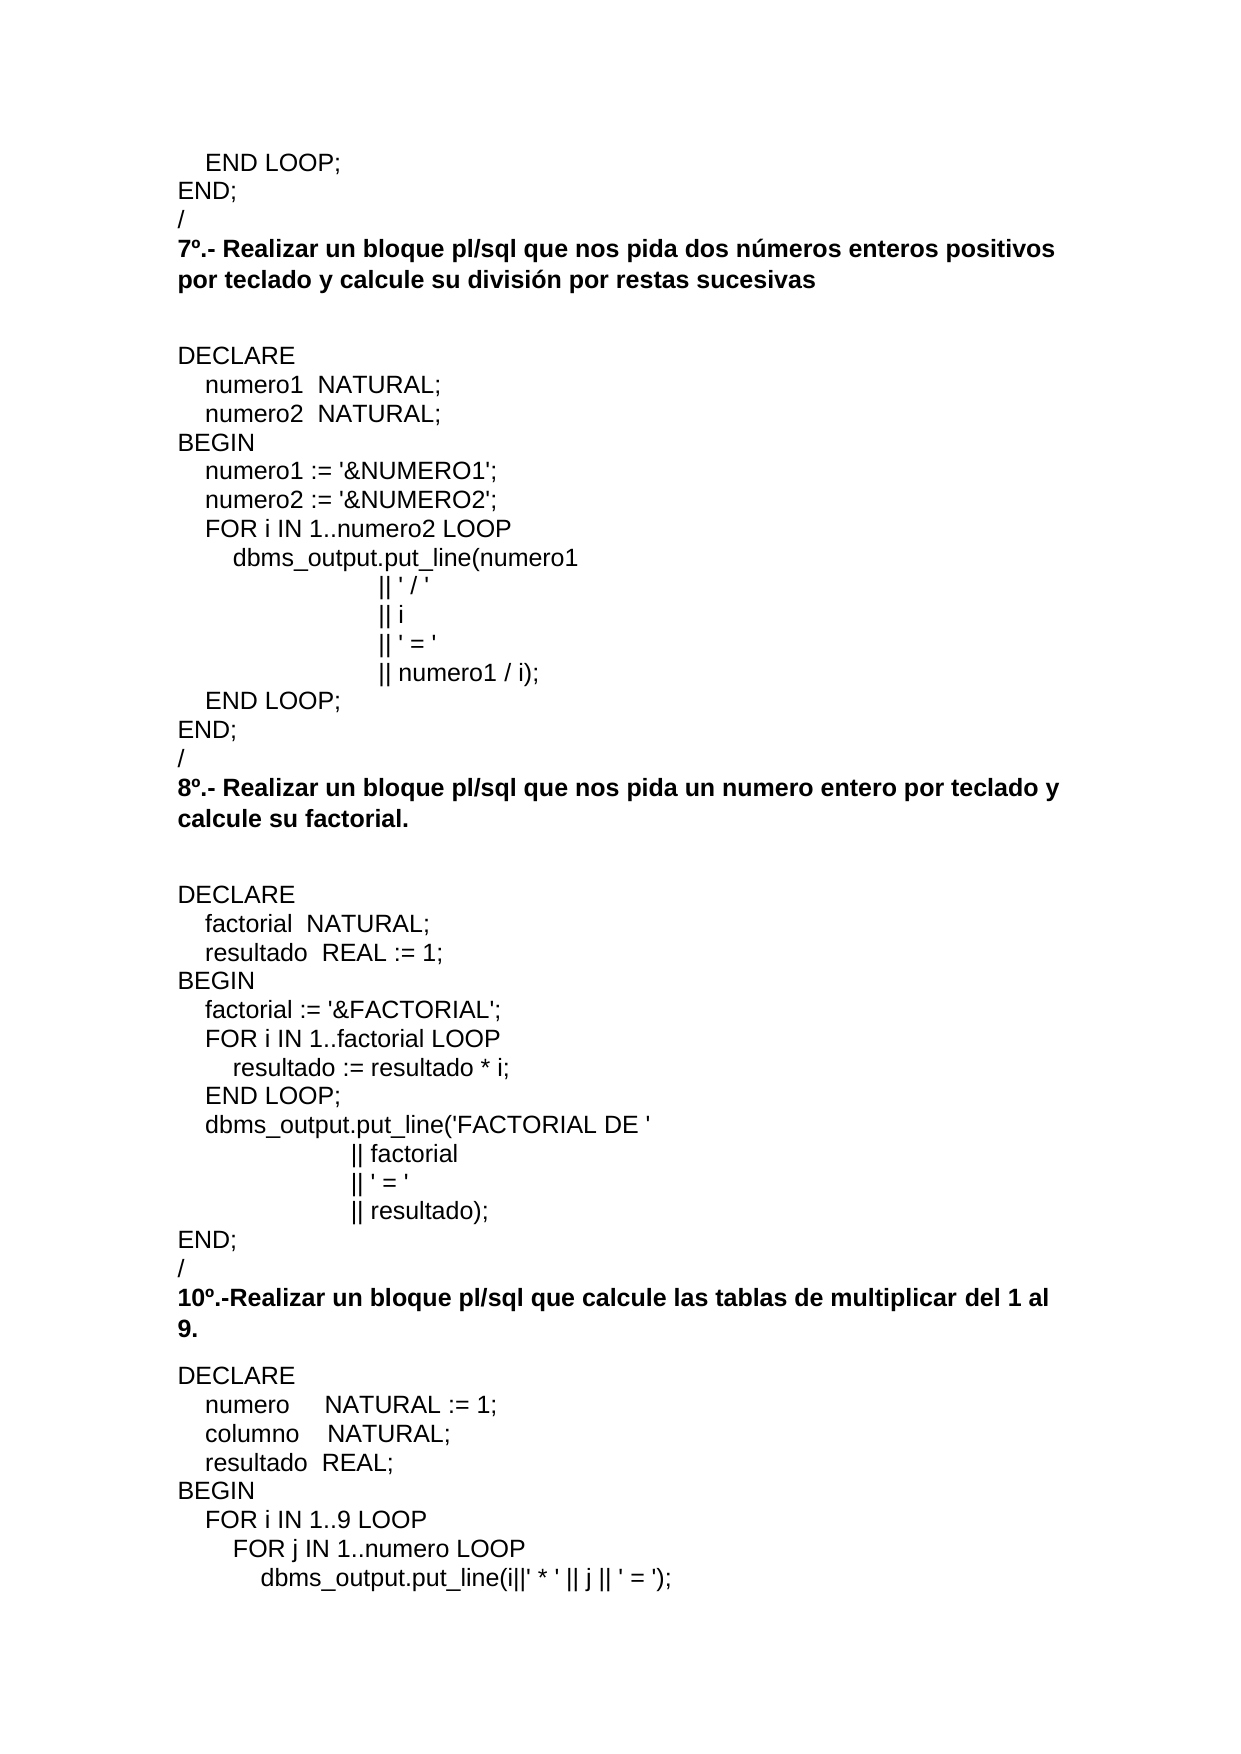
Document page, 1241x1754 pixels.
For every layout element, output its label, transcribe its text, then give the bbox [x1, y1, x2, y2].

text END; [177, 176, 1063, 205]
text || ' = ' [177, 1168, 1063, 1196]
text FOR i IN 1..factorial LOOP [177, 1024, 1063, 1053]
text END; [177, 715, 1063, 744]
text DECLARE [177, 341, 1063, 370]
text dbms_output.put_line(numero1 [177, 543, 1063, 571]
text DECLARE [177, 1361, 1063, 1390]
text numero2 := '&NUMERO2'; [177, 485, 1063, 514]
text dbms_output.put_line('FACTORIAL DE ' [177, 1110, 1063, 1139]
text || numero1 / i); [177, 658, 1063, 686]
text numero2 NATURAL; [177, 399, 1063, 428]
text || factorial [177, 1139, 1063, 1168]
text || ' / ' [177, 571, 1063, 600]
text numero1 NATURAL; [177, 370, 1063, 399]
text END; [177, 1225, 1063, 1254]
text DECLARE [177, 880, 1063, 909]
text BEGIN [177, 1476, 1063, 1505]
text columno NATURAL; [177, 1419, 1063, 1448]
text || i [177, 600, 1063, 629]
text / [177, 205, 1063, 234]
text BEGIN [177, 428, 1063, 456]
text 10º.-Realizar un bloque pl/sql que calcule las tablas de multiplicar del 1 al 9. [177, 1283, 1063, 1342]
text numero1 := '&NUMERO1'; [177, 456, 1063, 485]
text resultado := resultado * i; [177, 1053, 1063, 1081]
text FOR j IN 1..numero LOOP [177, 1534, 1063, 1563]
text 7º.- Realizar un bloque pl/sql que nos pida dos números enteros positivos por teclado y calcule su división por restas sucesivas [177, 234, 1063, 294]
text || ' = ' [177, 629, 1063, 658]
text numero NATURAL := 1; [177, 1390, 1063, 1419]
text END LOOP; [177, 1081, 1063, 1110]
text factorial := '&FACTORIAL'; [177, 995, 1063, 1024]
text dbms_output.put_line(i||' * ' || j || ' = '); [177, 1563, 1063, 1591]
text resultado REAL; [177, 1448, 1063, 1476]
text END LOOP; [177, 148, 1063, 176]
text FOR i IN 1..9 LOOP [177, 1505, 1063, 1534]
text END LOOP; [177, 686, 1063, 715]
text resultado REAL := 1; [177, 938, 1063, 966]
text 8º.- Realizar un bloque pl/sql que nos pida un numero entero por teclado y calcule su factorial. [177, 773, 1063, 832]
text || resultado); [177, 1196, 1063, 1225]
text factorial NATURAL; [177, 909, 1063, 938]
text / [177, 1254, 1063, 1283]
text BEGIN [177, 966, 1063, 995]
text / [177, 744, 1063, 773]
text FOR i IN 1..numero2 LOOP [177, 514, 1063, 543]
